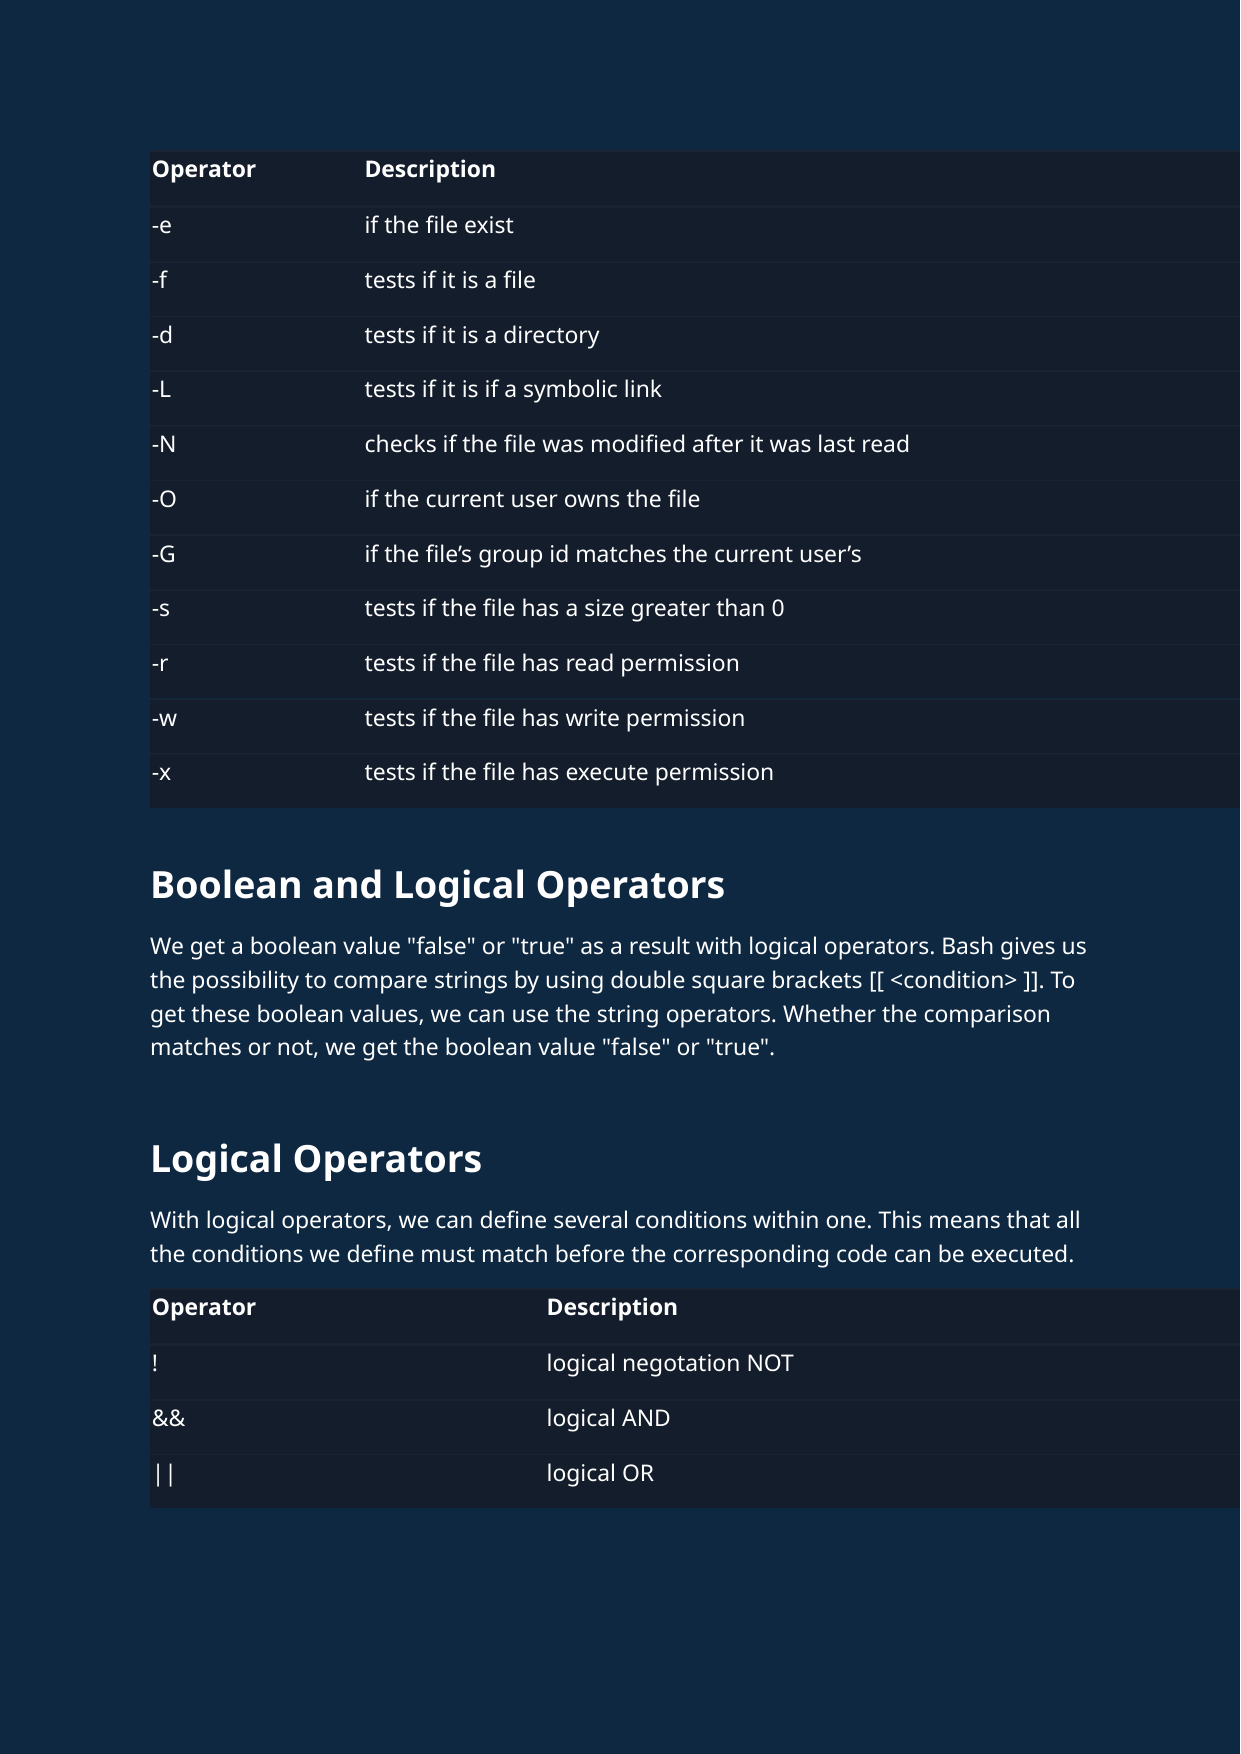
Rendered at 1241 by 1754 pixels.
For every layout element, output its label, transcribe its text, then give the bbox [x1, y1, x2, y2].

table_cell -x [150, 755, 363, 808]
table_cell -O [150, 481, 363, 534]
table_cell checks if the file was modified after it was last read [363, 427, 1240, 480]
table_cell tests if the file has a size greater than 0 [363, 591, 1240, 644]
text With logical operators, we can define several conditions within one. This means that all the conditions we define must match before the corresponding code can be executed. [150, 1204, 1090, 1269]
table_cell tests if the file has read permission [363, 645, 1240, 698]
table_cell tests if the file has write permission [363, 700, 1240, 753]
table_header Operator [150, 152, 363, 205]
table_cell -s [150, 591, 363, 644]
table_cell -f [150, 263, 363, 316]
table_cell logical OR [545, 1455, 1240, 1508]
table_cell ! [150, 1346, 545, 1399]
table_cell -G [150, 536, 363, 589]
table_cell -e [150, 208, 363, 261]
table_header Operator [150, 1290, 545, 1343]
table_header Description [545, 1290, 1240, 1343]
table_cell if the file exist [363, 208, 1240, 261]
table_cell tests if the file has execute permission [363, 755, 1240, 808]
table_cell -L [150, 372, 363, 425]
table_cell tests if it is if a symbolic link [363, 372, 1240, 425]
table_cell -w [150, 700, 363, 753]
table_cell -r [150, 645, 363, 698]
table_cell -d [150, 317, 363, 370]
table_cell if the current user owns the file [363, 481, 1240, 534]
table_cell tests if it is a file [363, 263, 1240, 316]
text Boolean and Logical Operators [150, 858, 1090, 909]
table_cell logical AND [545, 1401, 1240, 1454]
table_cell logical negotation NOT [545, 1346, 1240, 1399]
table_cell tests if it is a directory [363, 317, 1240, 370]
text We get a boolean value "false" or "true" as a result with logical operators. Bash gives us the possibility to compare strings by using double square brackets [[ <condition> ]]. To get these boolean values, we can use the string operators. Whether the comparison matches or not, we get the boolean value "false" or "true". [150, 930, 1090, 1062]
table_cell && [150, 1401, 545, 1454]
table_cell -N [150, 427, 363, 480]
table_cell || [150, 1455, 545, 1508]
text Logical Operators [150, 1132, 1090, 1183]
table_cell if the file’s group id matches the current user’s [363, 536, 1240, 589]
table_header Description [363, 152, 1240, 205]
